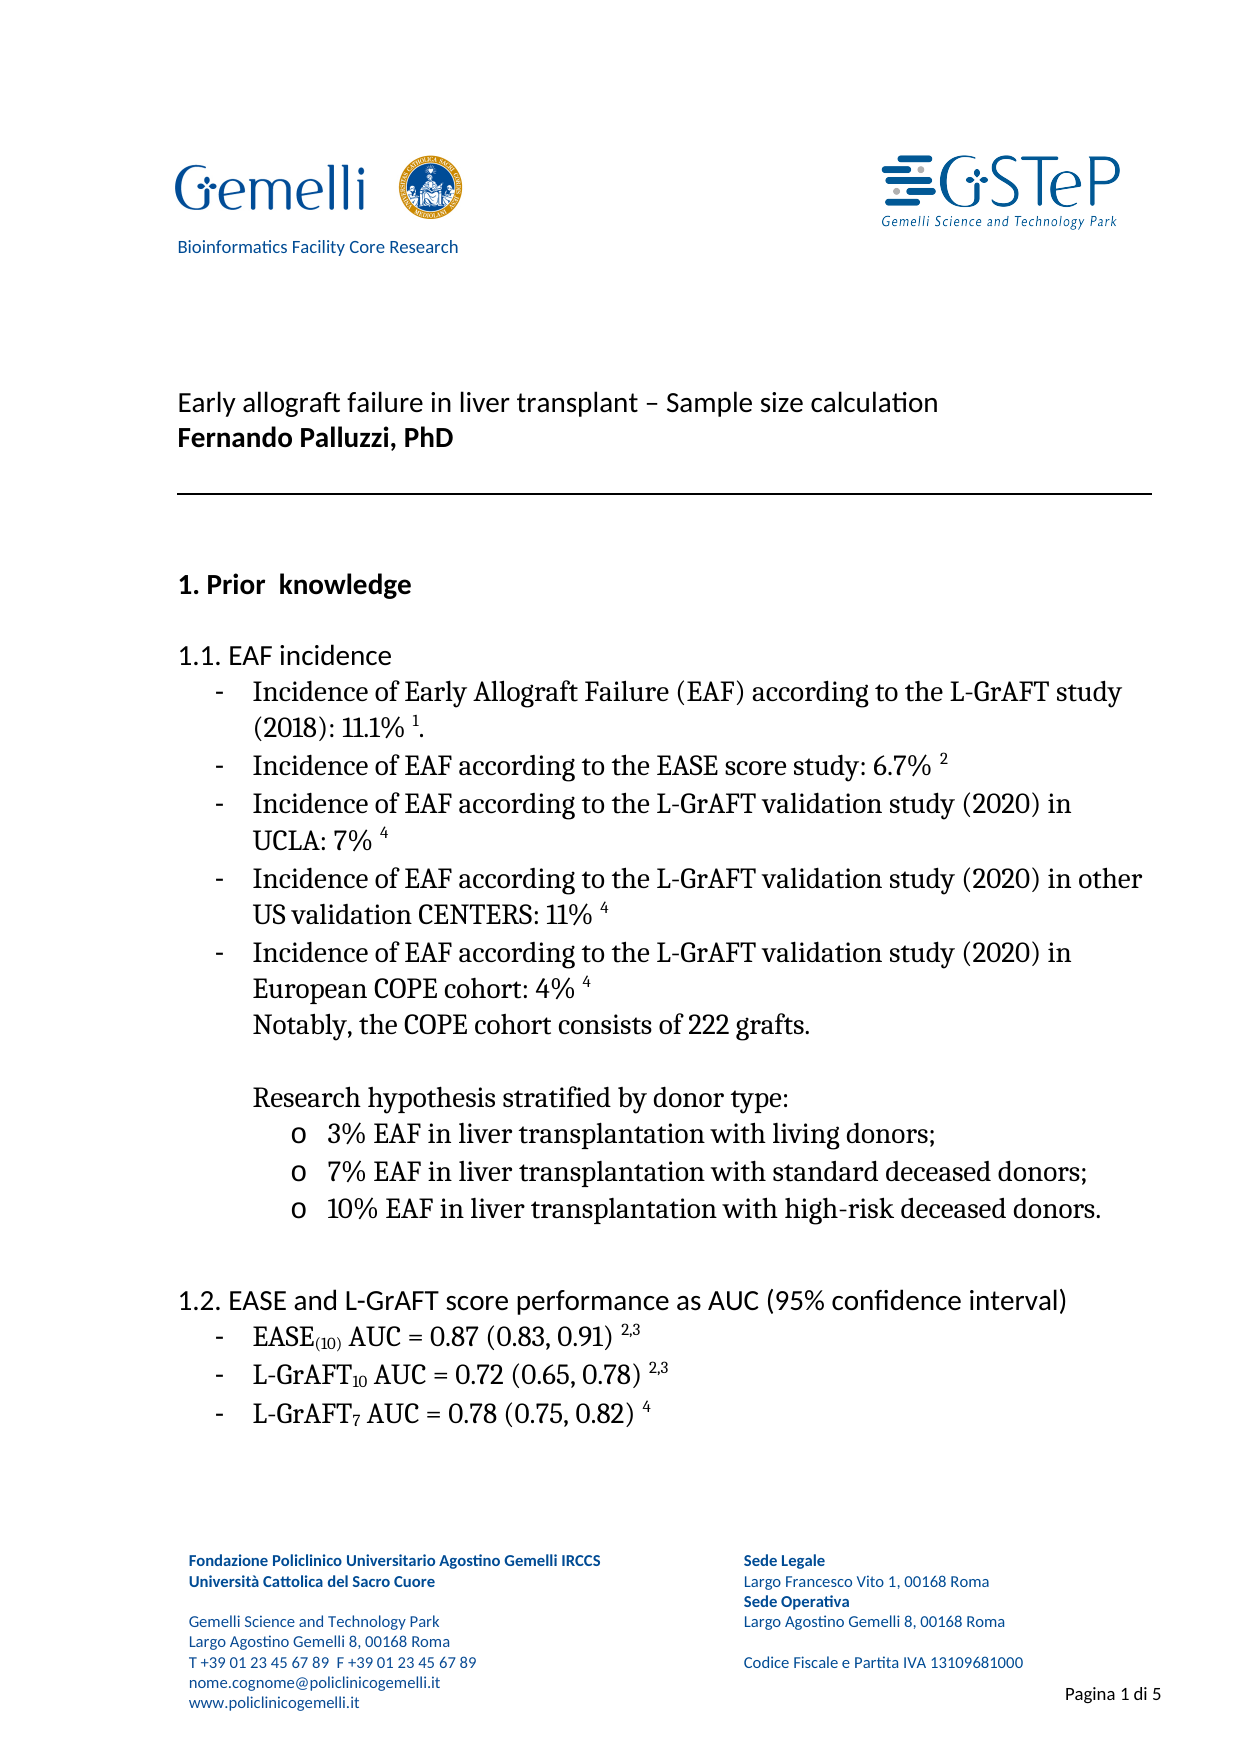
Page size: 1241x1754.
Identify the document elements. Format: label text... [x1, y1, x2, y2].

list Incidence of Early Allograft Failure (EAF) according to the L-GrAFT study (2018): 11.1% 1. [215, 673, 1152, 744]
list Incidence of EAF according to the L-GrAFT validation study (2020) in other US validation CENTERS: 11% 4 [215, 860, 1152, 932]
picture [0, 2, 1241, 287]
list L-GrAFT7 AUC = 0.78 (0.75, 0.82) 4 [215, 1395, 1152, 1431]
list Incidence of EAF according to the L-GrAFT validation study (2020) in UCLA: 7% 4 [215, 785, 1152, 857]
list 10% EAF in liver transplantation with high-risk deceased donors. [290, 1192, 1152, 1227]
text 1.1. EAF incidence [177, 637, 1152, 673]
text Fernando Palluzzi, PhD [177, 419, 1152, 455]
list Incidence of EAF according to the EASE score study: 6.7% 2 [215, 747, 1152, 783]
text 1.2. EASE and L-GrAFT score performance as AUC (95% confidence interval) [177, 1282, 1152, 1318]
list 3% EAF in liver transplantation with living donors; [290, 1117, 1152, 1152]
list Incidence of EAF according to the L-GrAFT validation study (2020) in European COPE cohort: 4% 4 [215, 934, 1152, 1006]
list Notably, the COPE cohort consists of 222 grafts. [252, 1008, 1152, 1042]
text Early allograft failure in liver transplant – Sample size calculation [177, 384, 1152, 419]
list 7% EAF in liver transplantation with standard deceased donors; [290, 1155, 1152, 1190]
list EASE(10) AUC = 0.87 (0.83, 0.91) 2,3 [215, 1318, 1152, 1354]
list Research hypothesis stratified by donor type: [252, 1081, 1152, 1114]
list L-GrAFT10 AUC = 0.72 (0.65, 0.78) 2,3 [215, 1356, 1152, 1392]
text 1. Prior knowledge [177, 566, 1152, 601]
